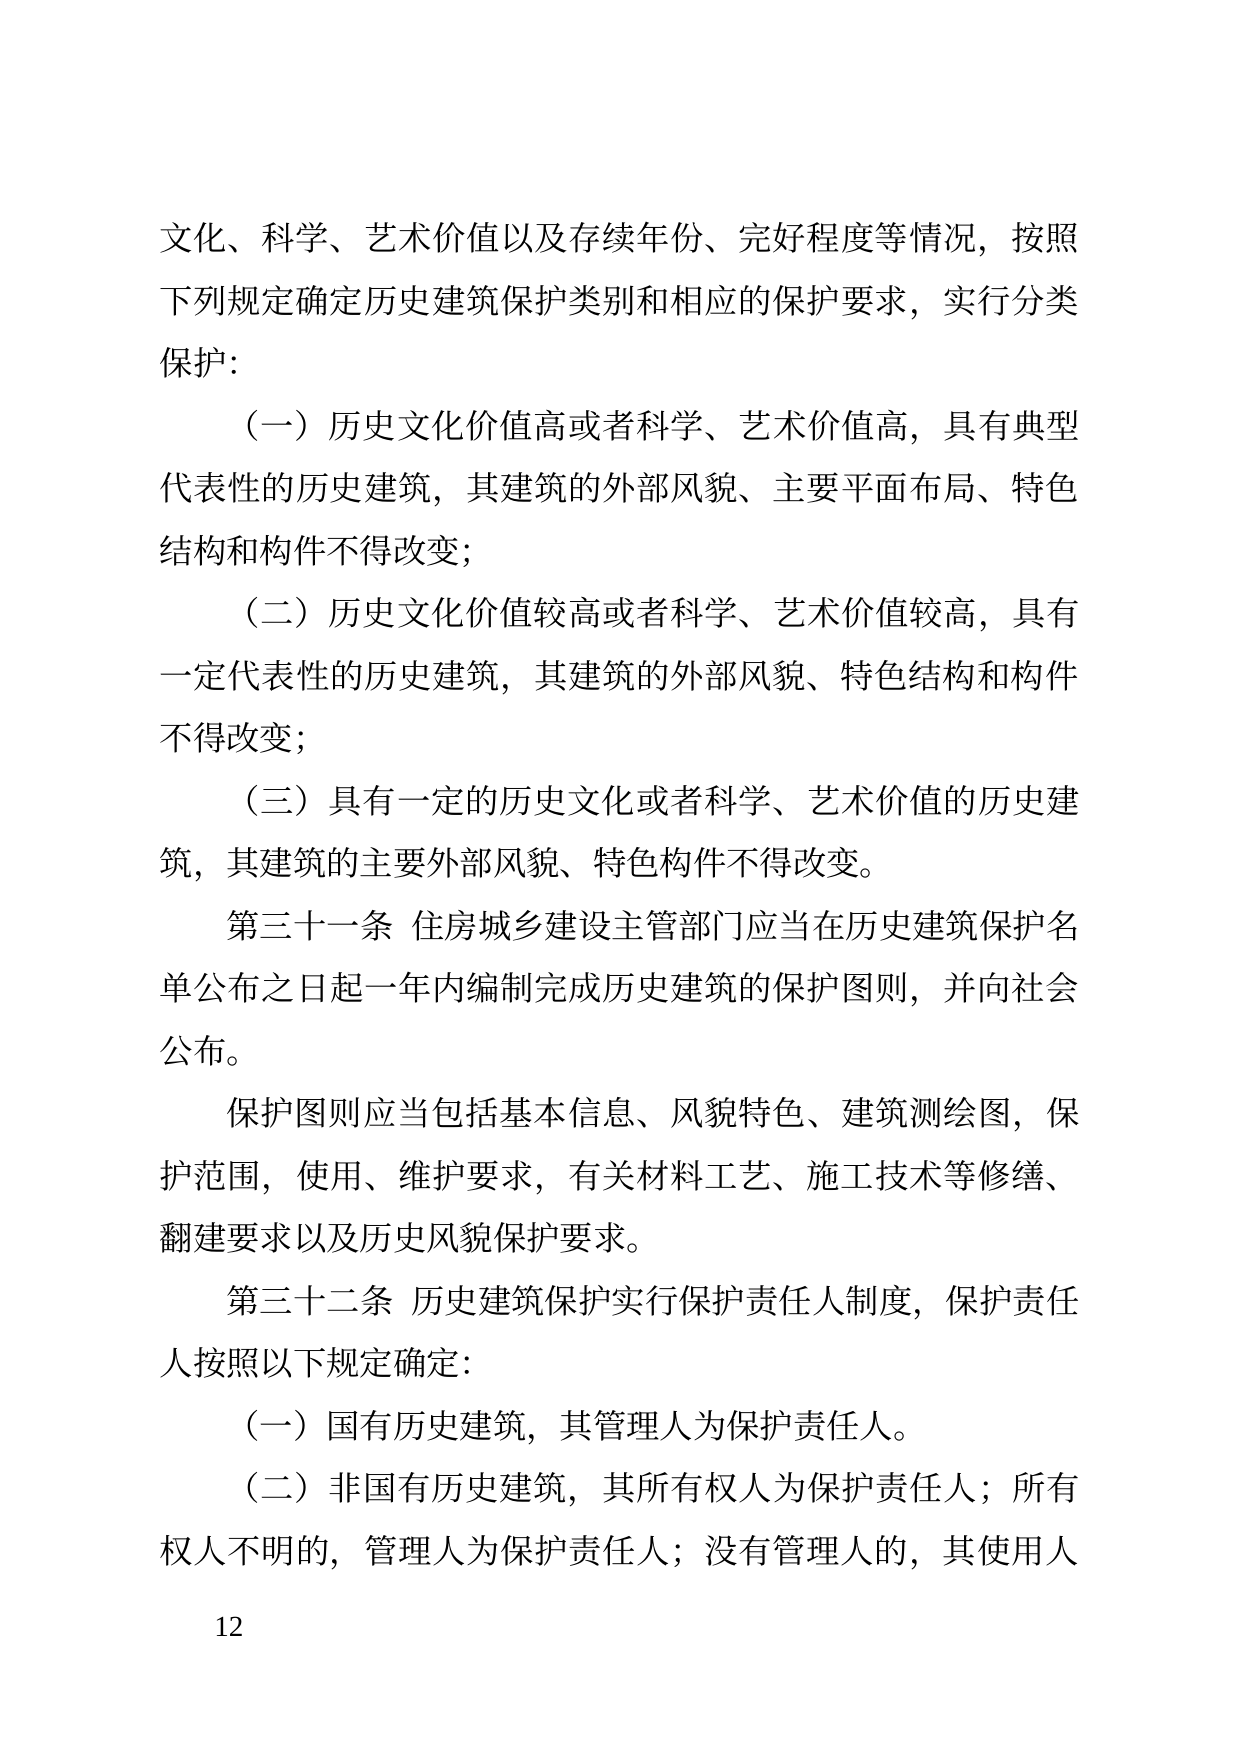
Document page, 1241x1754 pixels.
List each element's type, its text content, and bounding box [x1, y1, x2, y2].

text （一）国有历史建筑，其管理人为保护责任人。 [159, 1388, 1081, 1451]
text 保护图则应当包括基本信息、风貌特色、建筑测绘图，保护范围，使用、维护要求，有关材料工艺、施工技术等修缮、翻建要求以及历史风貌保护要求。 [159, 1076, 1081, 1263]
text （三）具有一定的历史文化或者科学、艺术价值的历史建筑，其建筑的主要外部风貌、特色构件不得改变。 [159, 763, 1081, 888]
text （一）历史文化价值高或者科学、艺术价值高，具有典型代表性的历史建筑，其建筑的外部风貌、主要平面布局、特色结构和构件不得改变； [159, 388, 1081, 576]
text 第三十一条 住房城乡建设主管部门应当在历史建筑保护名单公布之日起一年内编制完成历史建筑的保护图则，并向社会公布。 [159, 888, 1081, 1076]
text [159, 1451, 1081, 1576]
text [159, 201, 1081, 388]
text 第三十二条 历史建筑保护实行保护责任人制度，保护责任人按照以下规定确定： [159, 1263, 1081, 1388]
text （二）历史文化价值较高或者科学、艺术价值较高，具有一定代表性的历史建筑，其建筑的外部风貌、特色结构和构件不得改变； [159, 576, 1081, 763]
